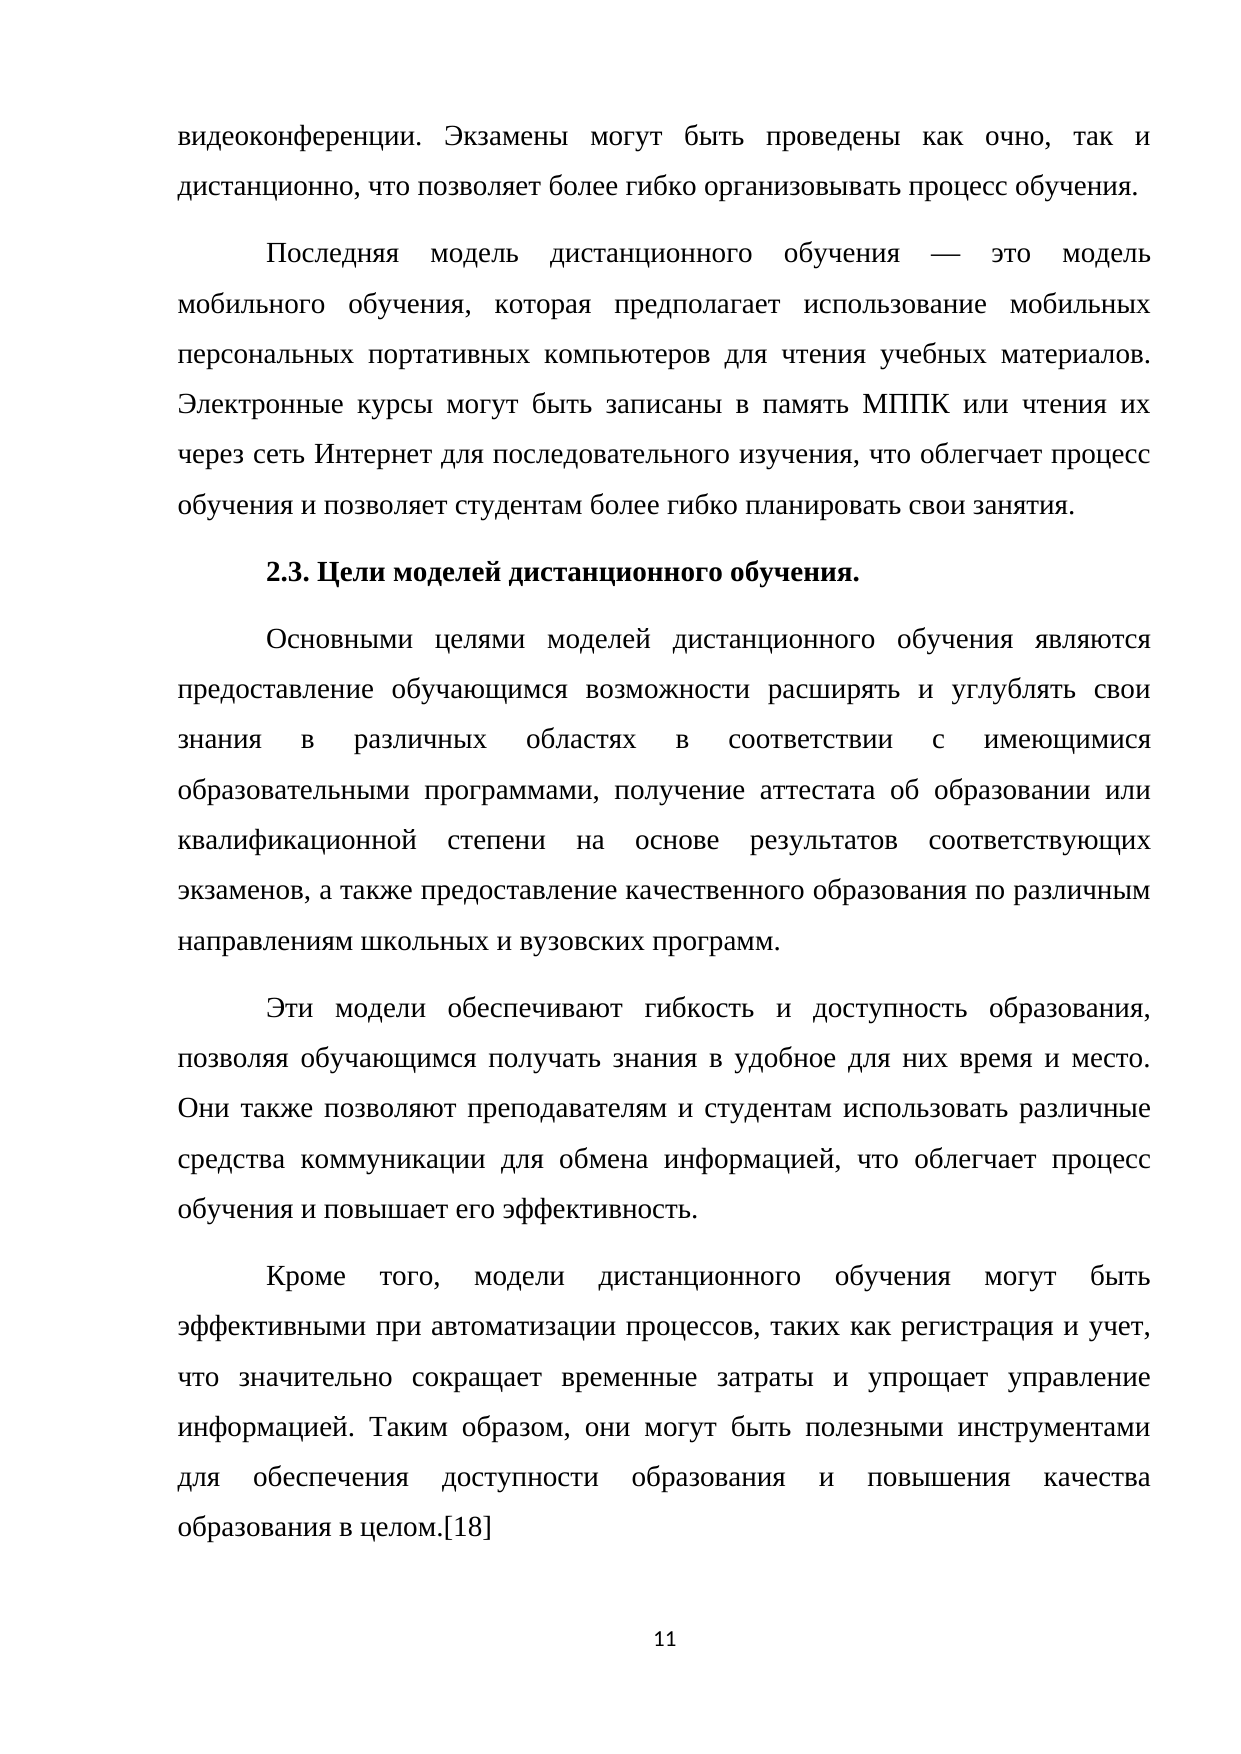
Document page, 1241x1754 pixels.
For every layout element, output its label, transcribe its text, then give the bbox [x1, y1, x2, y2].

text Основными целями моделей дистанционного обучения являются предоставление обучающимся возможности расширять и углублять свои знания в различных областях в соответствии с имеющимися образовательными программами, получение аттестата об образовании или квалификационной степени на основе результатов соответствующих экзаменов, а также предоставление качественного образования по различным направлениям школьных и вузовских программ. [177, 621, 1152, 956]
text Последняя модель дистанционного обучения — это модель мобильного обучения, которая предполагает использование мобильных персональных портативных компьютеров для чтения учебных материалов. Электронные курсы могут быть записаны в память МППК или чтения их через сеть Интернет для последовательного изучения, что облегчает процесс обучения и позволяет студентам более гибко планировать свои занятия. [177, 235, 1152, 521]
text Эти модели обеспечивают гибкость и доступность образования, позволяя обучающимся получать знания в удобное для них время и место. Они также позволяют преподавателям и студентам использовать различные средства коммуникации для обмена информацией, что облегчает процесс обучения и повышает его эффективность. [177, 990, 1152, 1224]
text Кроме того, модели дистанционного обучения могут быть эффективными при автоматизации процессов, таких как регистрация и учет, что значительно сокращает временные затраты и упрощает управление информацией. Таким образом, они могут быть полезными инструментами для обеспечения доступности образования и повышения качества образования в целом.[18] [177, 1258, 1152, 1543]
text 2.3. Цели моделей дистанционного обучения. [177, 554, 1152, 587]
